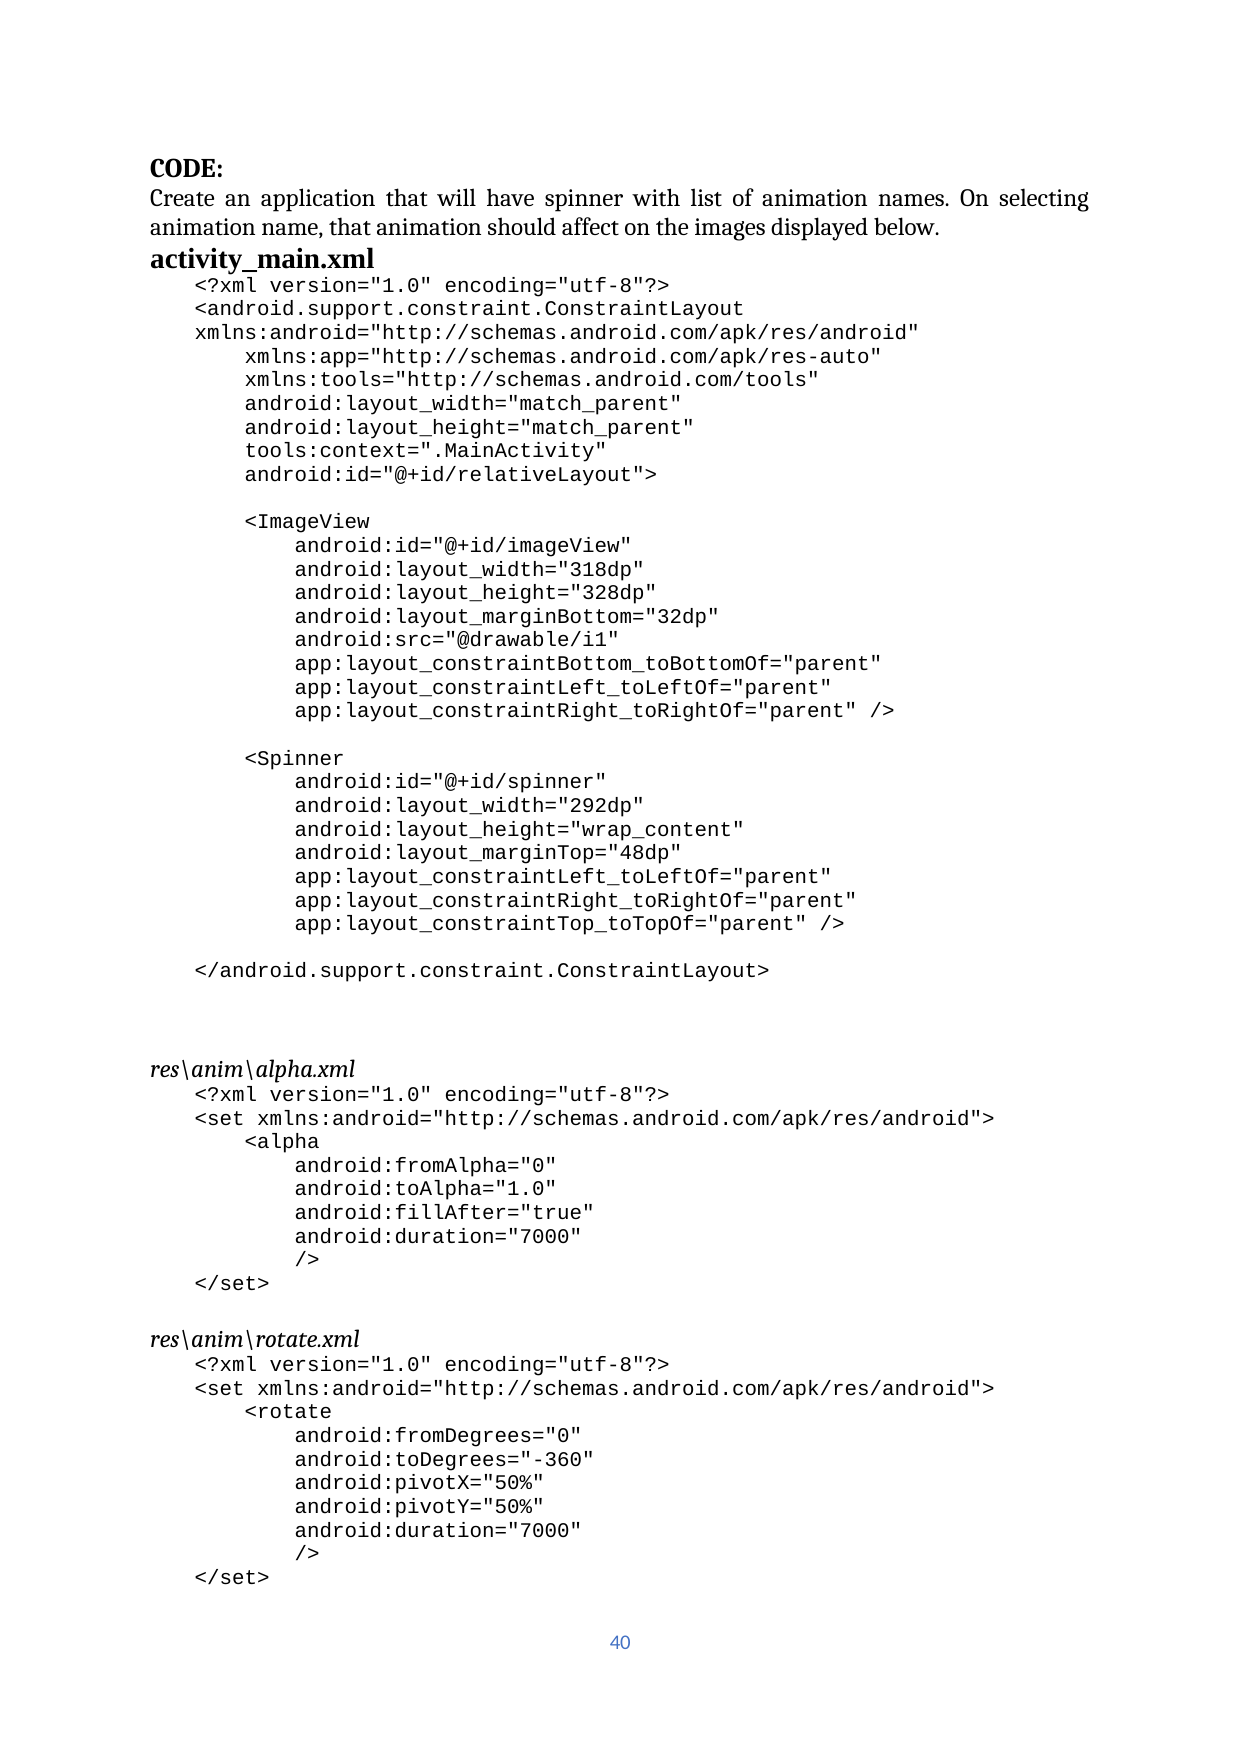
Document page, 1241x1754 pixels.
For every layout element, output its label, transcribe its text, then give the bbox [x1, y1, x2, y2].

text <?xml version="1.0" encoding="utf-8"?> <set xmlns:android="http://schemas.android.com/apk/res/android"> <alpha android:fromAlpha="0" android:toAlpha="1.0" android:fillAfter="true" android:duration="7000" /> </set> [194, 1084, 1034, 1297]
text CODE: [150, 153, 1090, 184]
text Create an application that will have spinner with list of animation names. On selecting animation name, that animation should affect on the images displayed below. [150, 184, 1090, 241]
text res\anim\rotate.xml [150, 1325, 1034, 1354]
text <?xml version="1.0" encoding="utf-8"?> <set xmlns:android="http://schemas.android.com/apk/res/android"> <rotate android:fromDegrees="0" android:toDegrees="-360" android:pivotX="50%" android:pivotY="50%" android:duration="7000" /> </set> [194, 1354, 1034, 1591]
text activity_main.xml [150, 241, 1090, 275]
text <?xml version="1.0" encoding="utf-8"?> <android.support.constraint.ConstraintLayout xmlns:android="http://schemas.android.com/apk/res/android" xmlns:app="http://schemas.android.com/apk/res-auto" xmlns:tools="http://schemas.android.com/tools" android:layout_width="match_parent" android:layout_height="match_parent" tools:context=".MainActivity" android:id="@+id/relativeLayout"> <ImageView android:id="@+id/imageView" android:layout_width="318dp" android:layout_height="328dp" android:layout_marginBottom="32dp" android:src="@drawable/i1" app:layout_constraintBottom_toBottomOf="parent" app:layout_constraintLeft_toLeftOf="parent" app:layout_constraintRight_toRightOf="parent" /> <Spinner android:id="@+id/spinner" android:layout_width="292dp" android:layout_height="wrap_content" android:layout_marginTop="48dp" app:layout_constraintLeft_toLeftOf="parent" app:layout_constraintRight_toRightOf="parent" app:layout_constraintTop_toTopOf="parent" /> </android.support.constraint.ConstraintLayout> [194, 275, 1034, 984]
text res\anim\alpha.xml [150, 1055, 1034, 1084]
